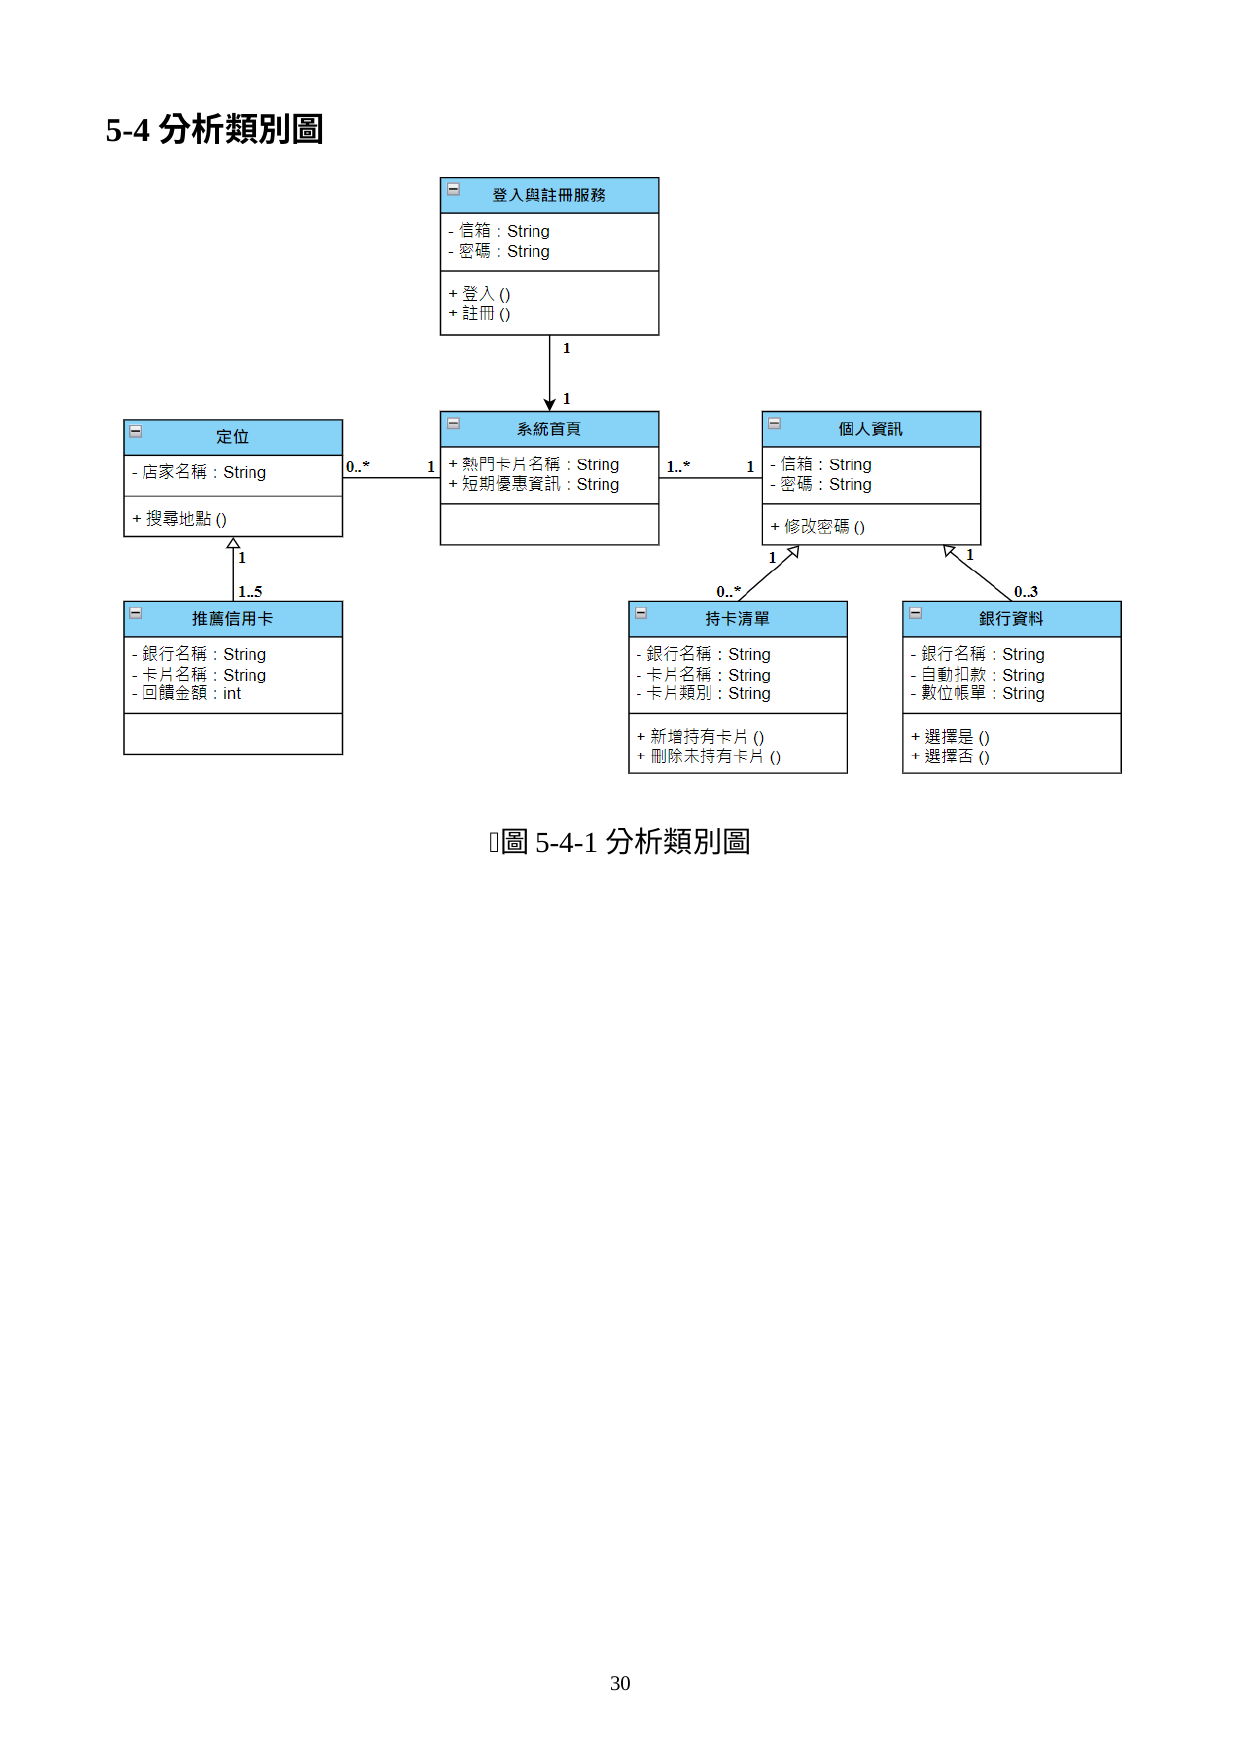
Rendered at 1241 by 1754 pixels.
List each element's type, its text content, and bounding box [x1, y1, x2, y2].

text 5-4 分析類別圖 [89, 89, 1152, 164]
text 圖5-4-1 分析類別圖 [89, 802, 1152, 877]
picture [104, 164, 1136, 792]
